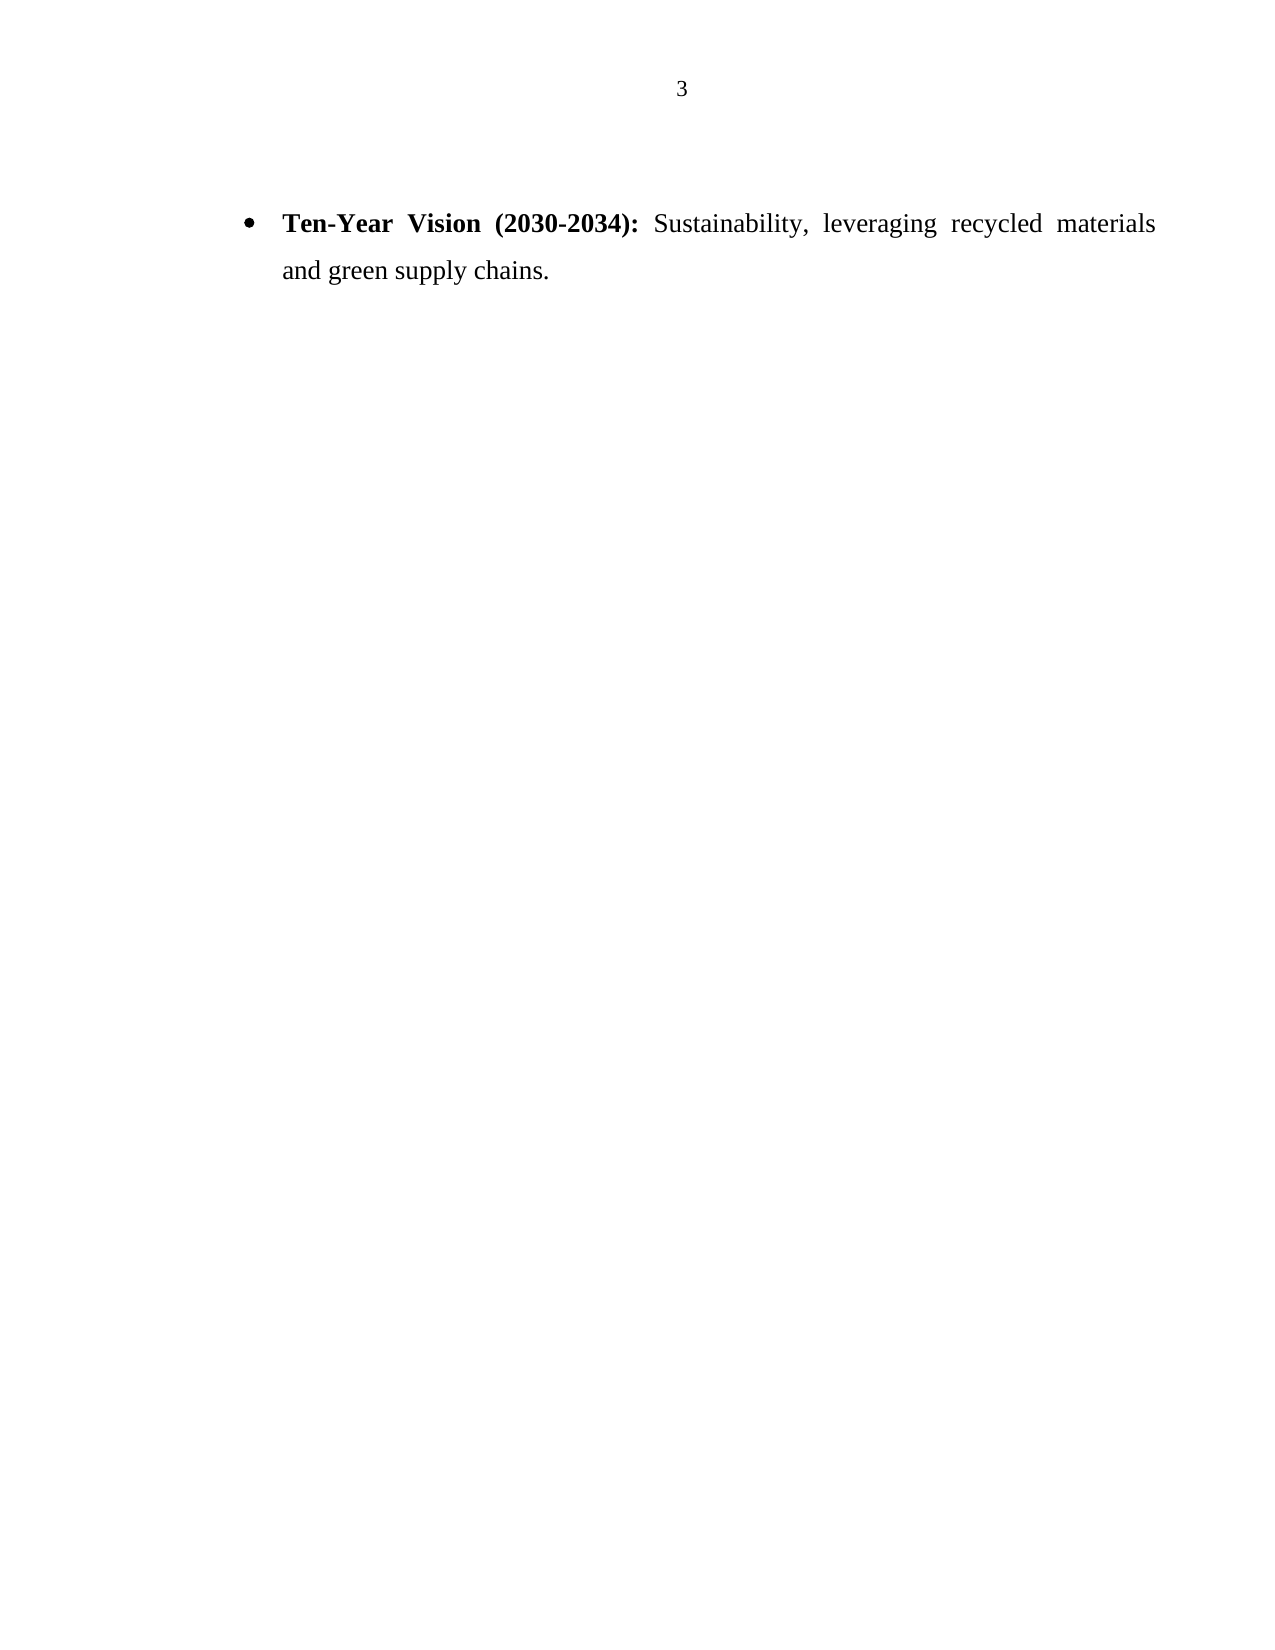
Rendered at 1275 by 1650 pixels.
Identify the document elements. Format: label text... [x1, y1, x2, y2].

list Ten-Year Vision (2030-2034): Sustainability, leveraging recycled materials and green supply chains. [244, 207, 1156, 285]
